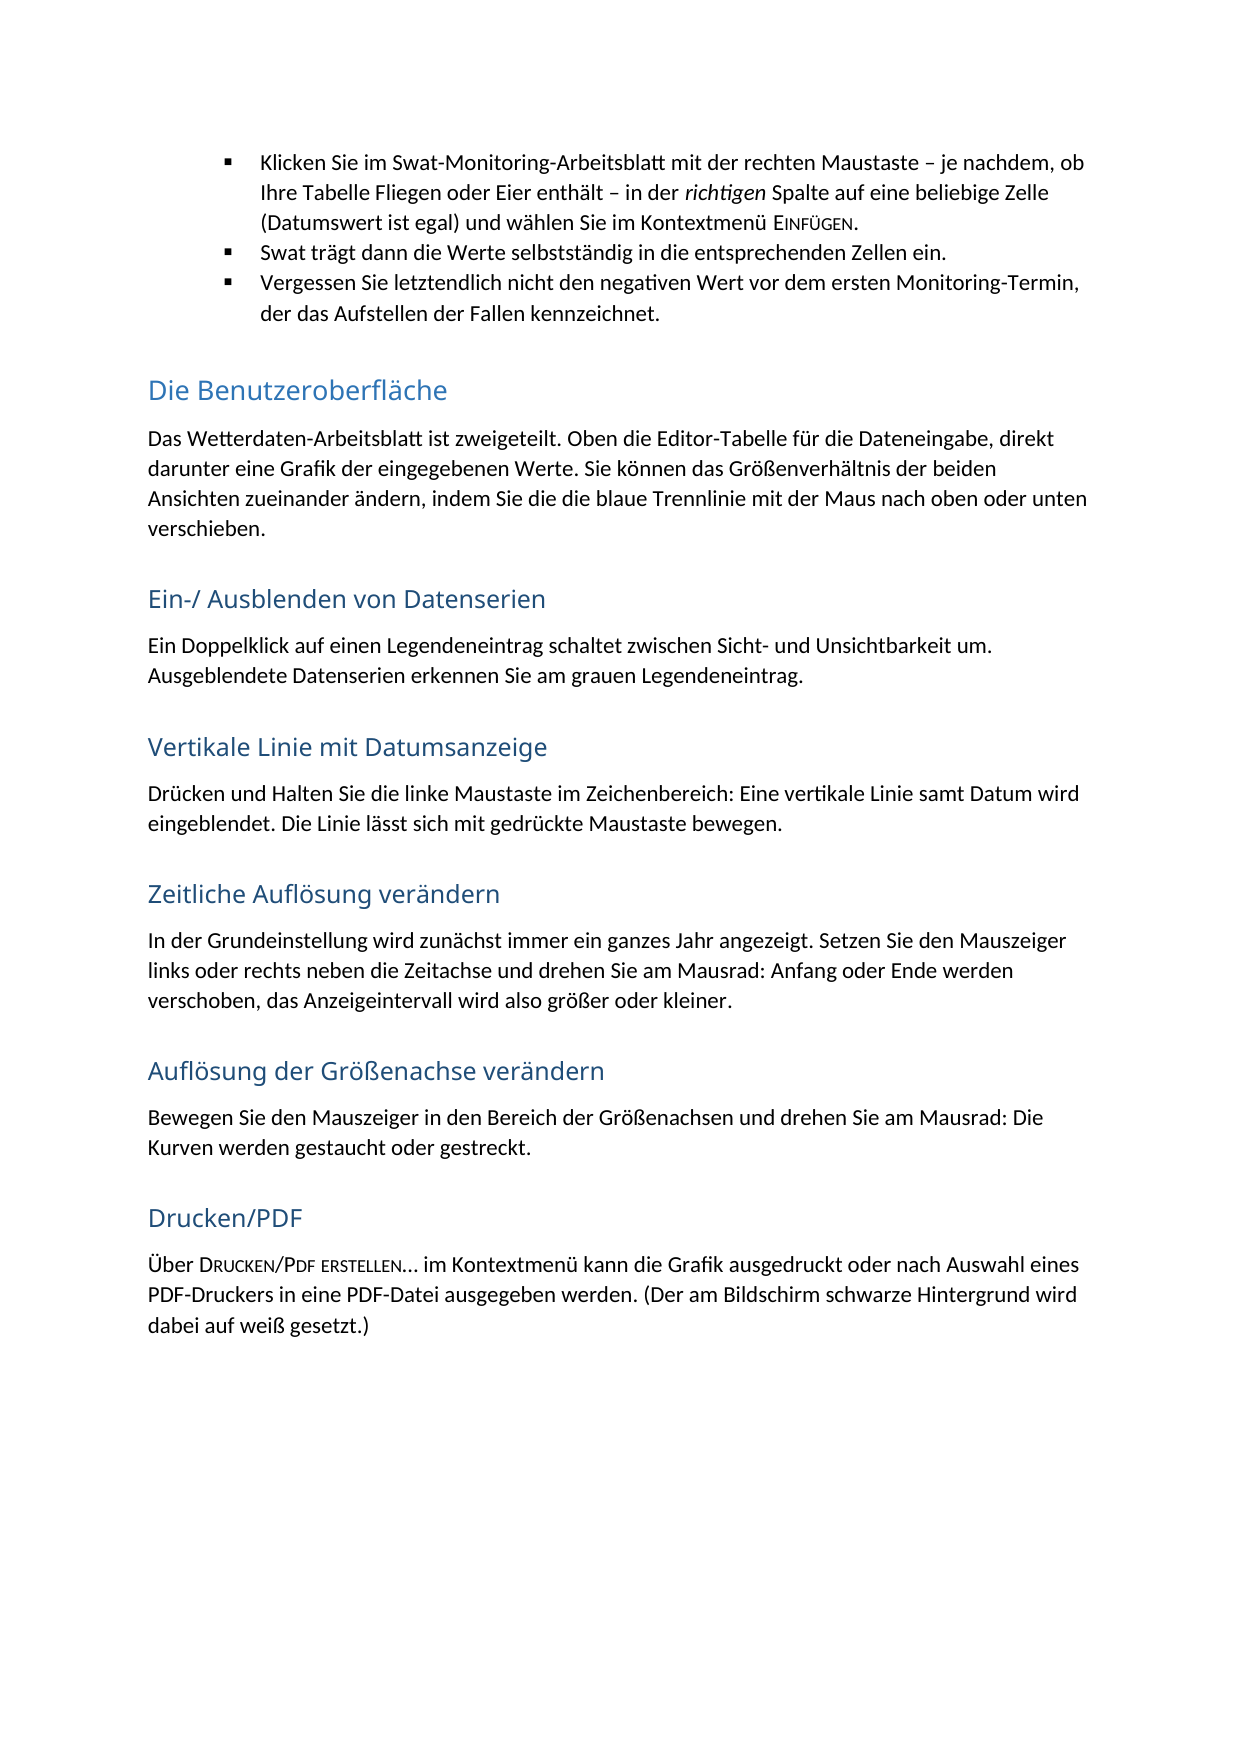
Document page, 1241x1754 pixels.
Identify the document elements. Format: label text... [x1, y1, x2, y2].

list Klicken Sie im Swat-Monitoring-Arbeitsblatt mit der rechten Maustaste – je nachdem, ob Ihre Tabelle Fliegen oder Eier enthält – in der richtigen Spalte auf eine beliebige Zelle (Datumswert ist egal) und wählen Sie im Kontextmenü Einfügen. [223, 148, 1093, 236]
subtitle Auflösung der Größenachse verändern [148, 1054, 1093, 1088]
subtitle Die Benutzeroberfläche [148, 372, 1093, 408]
subtitle Drucken/PDF [148, 1201, 1093, 1235]
text Drücken und Halten Sie die linke Maustaste im Zeichenbereich: Eine vertikale Linie samt Datum wird eingeblendet. Die Linie lässt sich mit gedrückte Maustaste bewegen. [148, 779, 1093, 837]
text Bewegen Sie den Mauszeiger in den Bereich der Größenachsen und drehen Sie am Mausrad: Die Kurven werden gestaucht oder gestreckt. [148, 1103, 1093, 1161]
subtitle Vertikale Linie mit Datumsanzeige [148, 729, 1093, 763]
list Swat trägt dann die Werte selbstständig in die entsprechenden Zellen ein. [223, 238, 1093, 266]
text Das Wetterdaten-Arbeitsblatt ist zweigeteilt. Oben die Editor-Tabelle für die Dateneingabe, direkt darunter eine Grafik der eingegebenen Werte. Sie können das Größenverhältnis der beiden Ansichten zueinander ändern, indem Sie die die blaue Trennlinie mit der Maus nach oben oder unten verschieben. [148, 424, 1093, 542]
subtitle Zeitliche Auflösung verändern [148, 877, 1093, 911]
text In der Grundeinstellung wird zunächst immer ein ganzes Jahr angezeigt. Setzen Sie den Mauszeiger links oder rechts neben die Zeitachse und drehen Sie am Mausrad: Anfang oder Ende werden verschoben, das Anzeigeintervall wird also größer oder kleiner. [148, 926, 1093, 1014]
list Vergessen Sie letztendlich nicht den negativen Wert vor dem ersten Monitoring-Termin, der das Aufstellen der Fallen kennzeichnet. [223, 268, 1093, 327]
text Ein Doppelklick auf einen Legendeneintrag schaltet zwischen Sicht- und Unsichtbarkeit um. Ausgeblendete Datenserien erkennen Sie am grauen Legendeneintrag. [148, 631, 1093, 690]
text Über Drucken/Pdf erstellen… im Kontextmenü kann die Grafik ausgedruckt oder nach Auswahl eines PDF-Druckers in eine PDF-Datei ausgegeben werden. (Der am Bildschirm schwarze Hintergrund wird dabei auf weiß gesetzt.) [148, 1250, 1093, 1339]
subtitle Ein-/ Ausblenden von Datenserien [148, 582, 1093, 616]
